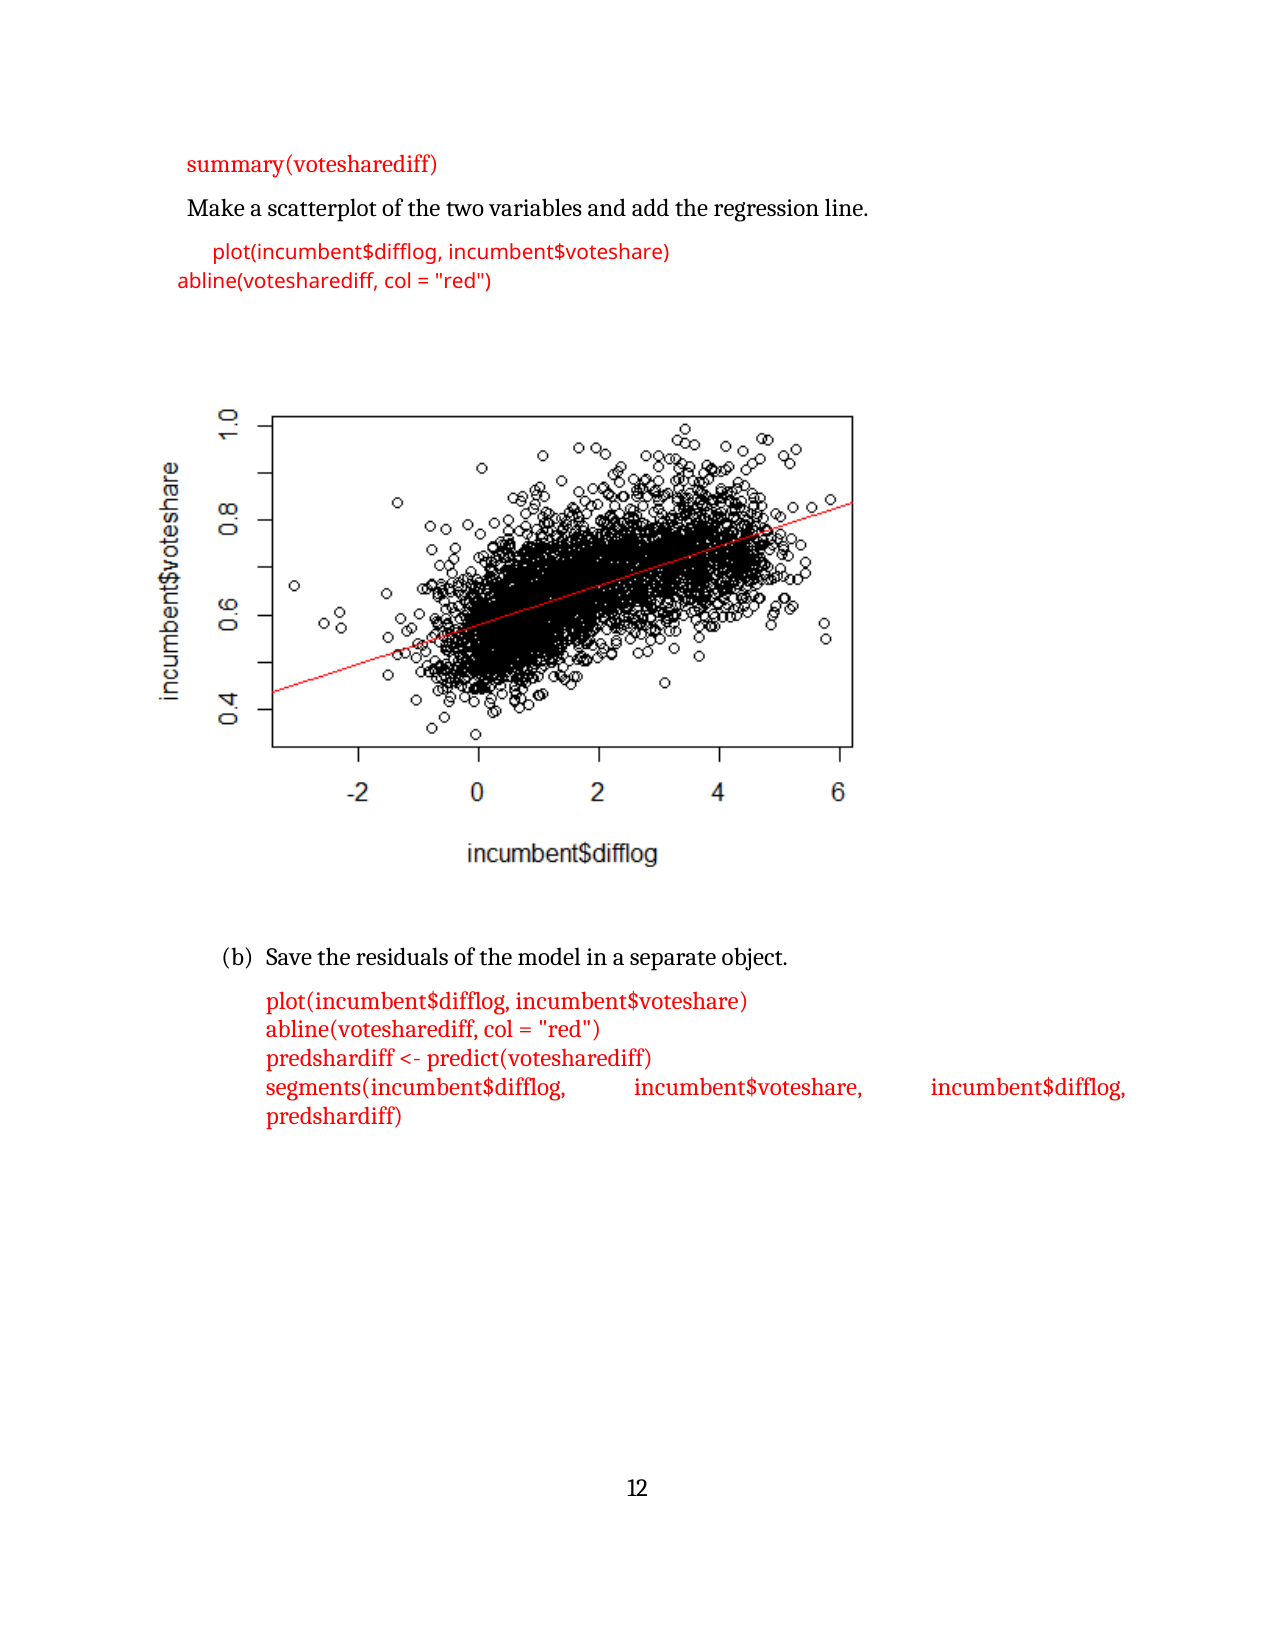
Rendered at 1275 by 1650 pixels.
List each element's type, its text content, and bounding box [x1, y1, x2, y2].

list Save the residuals of the model in a separate object. [221, 943, 1126, 972]
picture [150, 294, 916, 900]
text predshardiff <- predict(votesharediff) [266, 1044, 1126, 1073]
text plot(incumbent$difflog, incumbent$voteshare) [266, 987, 1126, 1015]
text segments(incumbent$difflog, incumbent$voteshare, incumbent$difflog, predshardiff) [266, 1073, 1126, 1130]
text plot(incumbent$difflog, incumbent$voteshare) [212, 237, 1126, 266]
text Make a scatterplot of the two variables and add the regression line. [187, 194, 1126, 222]
text abline(votesharediff, col = "red") [266, 1015, 1126, 1044]
text abline(votesharediff, col = "red") [150, 266, 1126, 294]
text summary(votesharediff) [187, 150, 1126, 179]
